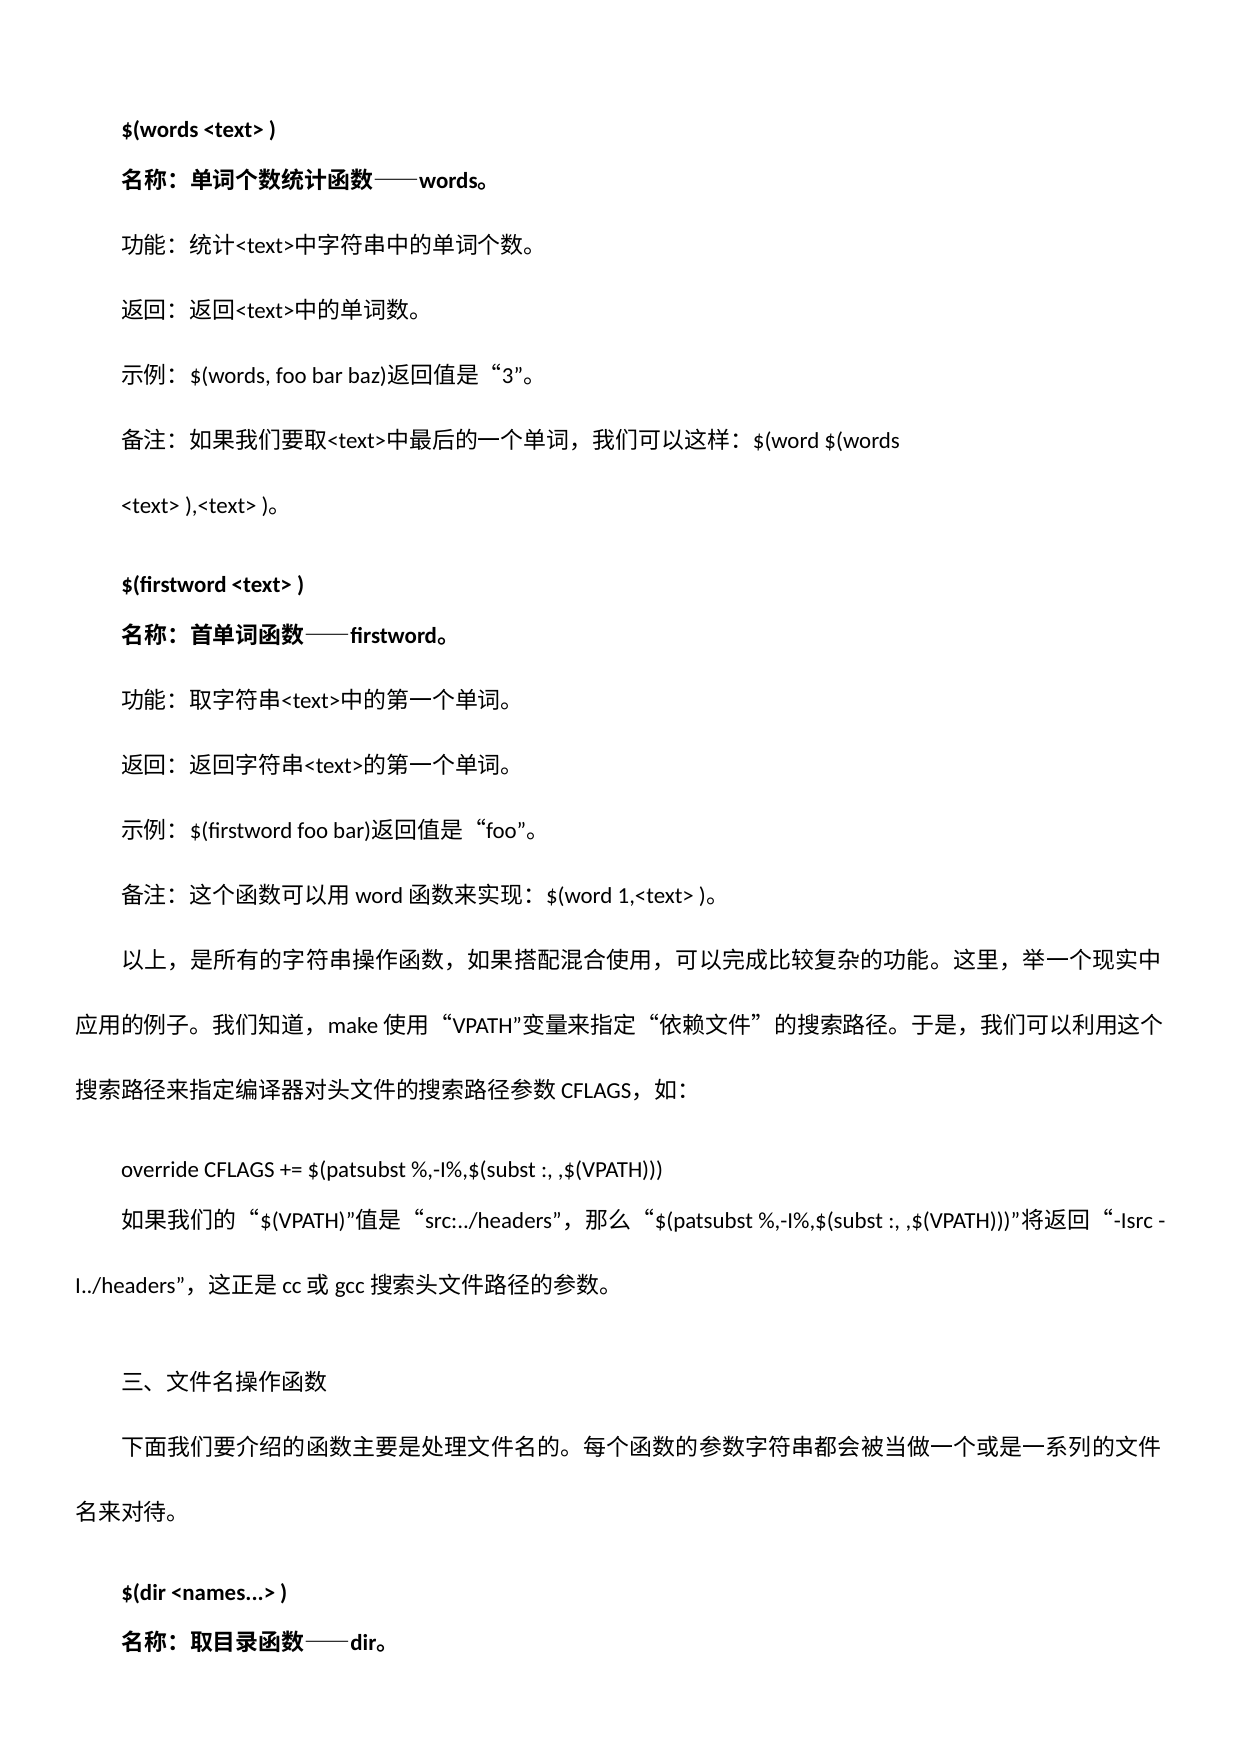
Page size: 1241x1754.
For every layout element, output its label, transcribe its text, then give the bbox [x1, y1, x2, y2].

text 返回：返回字符串<text>的第一个单词。 [75, 731, 1165, 796]
text 下面我们要介绍的函数主要是处理文件名的。每个函数的参数字符串都会被当做一个或是一系列的文件名来对待。 [75, 1413, 1165, 1543]
text <text> ),<text> )。 [75, 471, 1165, 536]
text 返回：返回<text>中的单词数。 [75, 276, 1165, 341]
text 三、文件名操作函数 [75, 1348, 1165, 1413]
text $(dir <names...> ) [75, 1576, 1165, 1608]
text override CFLAGS += $(patsubst %,-I%,$(subst :, ,$(VPATH))) [75, 1153, 1165, 1186]
text 名称：单词个数统计函数——words。 [75, 146, 1165, 211]
text 如果我们的“$(VPATH)”值是“src:../headers”，那么“$(patsubst %,-I%,$(subst :, ,$(VPATH)))”将返回“-Isrc -I../headers”，这正是 cc 或 gcc 搜索头文件路径的参数。 [75, 1186, 1165, 1316]
text 备注：如果我们要取<text>中最后的一个单词，我们可以这样：$(word $(words [75, 406, 1165, 471]
text $(words <text> ) [75, 113, 1165, 146]
text 功能：统计<text>中字符串中的单词个数。 [75, 211, 1165, 276]
text 名称：首单词函数——firstword。 [75, 601, 1165, 666]
text 示例：$(words, foo bar baz)返回值是“3”。 [75, 341, 1165, 406]
text $(firstword <text> ) [75, 568, 1165, 601]
text 以上，是所有的字符串操作函数，如果搭配混合使用，可以完成比较复杂的功能。这里，举一个现实中应用的例子。我们知道，make 使用“VPATH”变量来指定“依赖文件”的搜索路径。于是，我们可以利用这个搜索路径来指定编译器对头文件的搜索路径参数CFLAGS，如： [75, 926, 1165, 1121]
text 示例：$(firstword foo bar)返回值是“foo”。 [75, 796, 1165, 861]
text 功能：取字符串<text>中的第一个单词。 [75, 666, 1165, 731]
text 备注：这个函数可以用 word 函数来实现：$(word 1,<text> )。 [75, 861, 1165, 926]
text 名称：取目录函数——dir。 [75, 1608, 1165, 1673]
